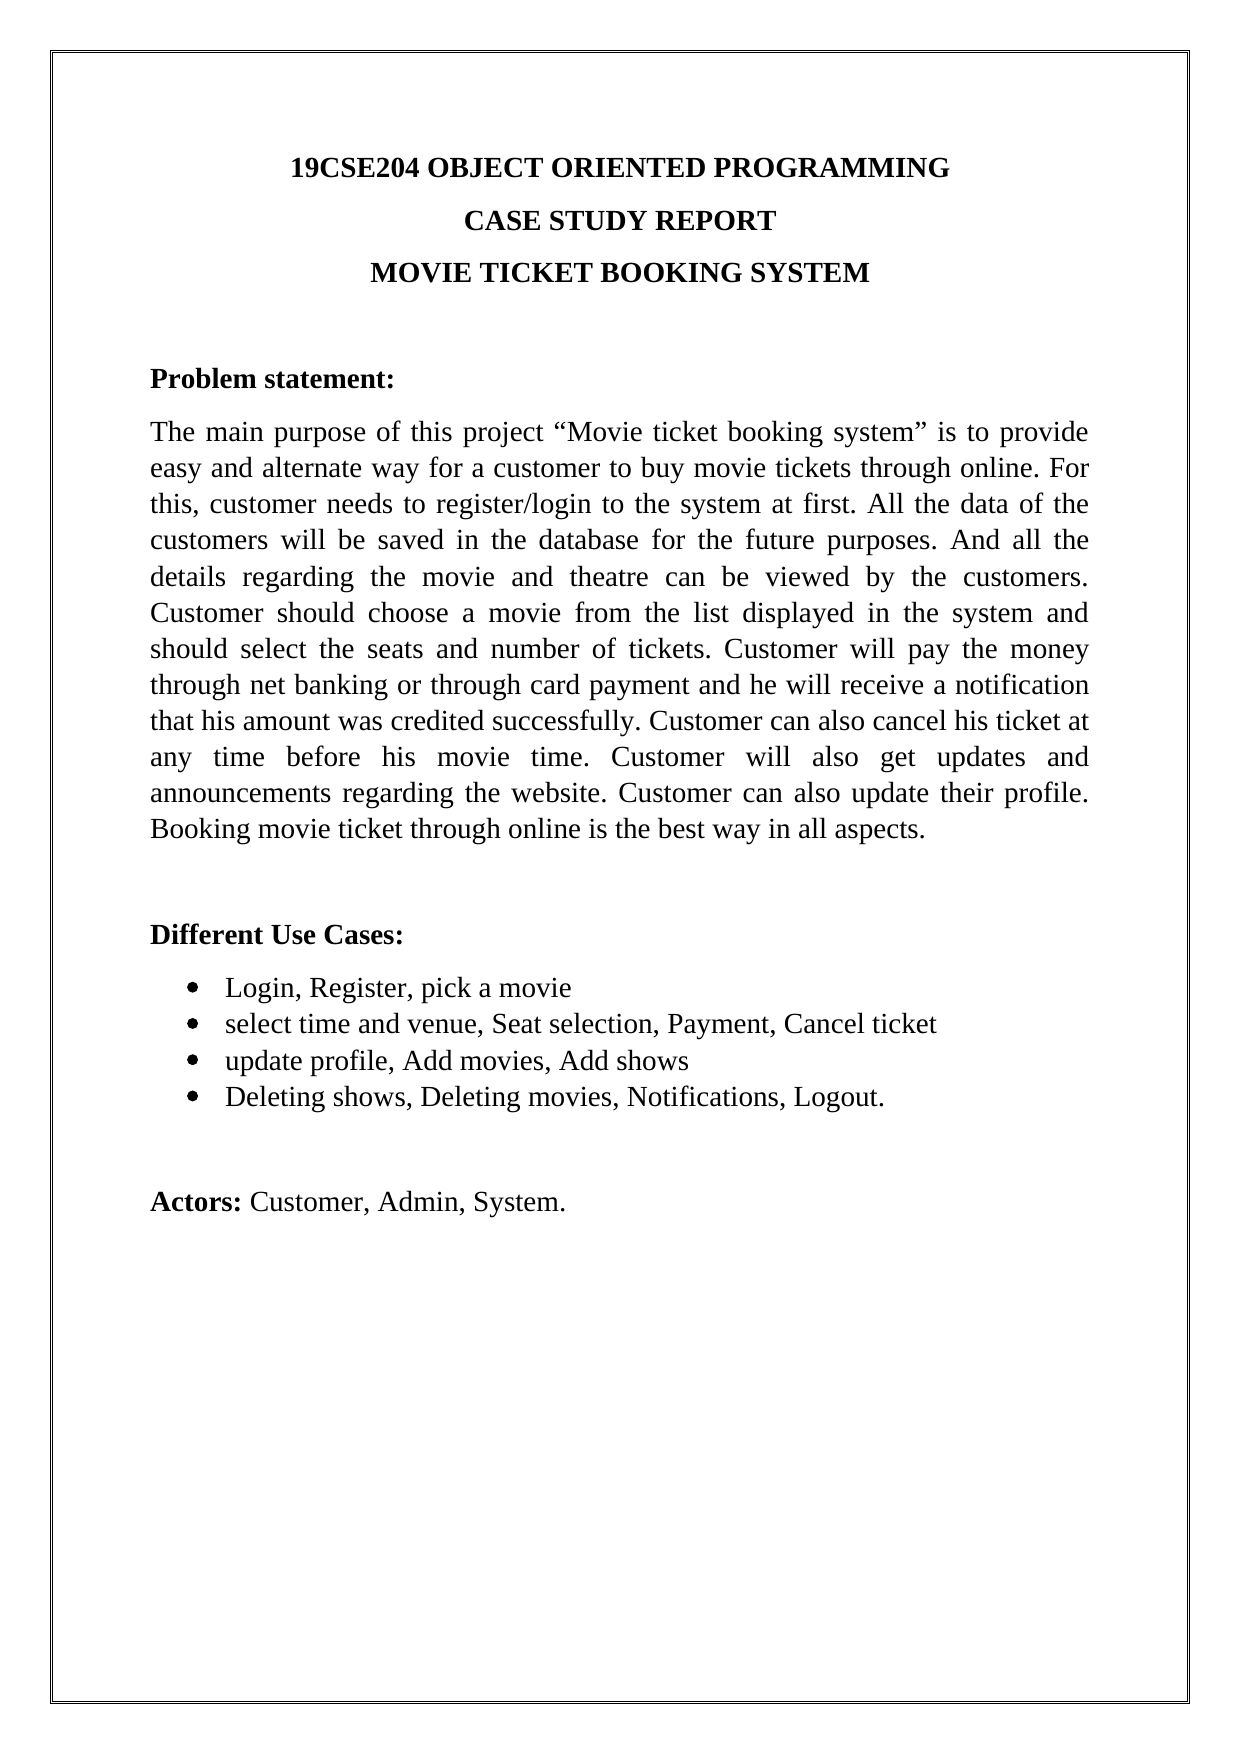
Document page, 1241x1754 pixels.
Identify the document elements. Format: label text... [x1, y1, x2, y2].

text MOVIE TICKET BOOKING SYSTEM [150, 256, 1090, 289]
list select time and venue, Seat selection, Payment, Cancel ticket [187, 1006, 1090, 1040]
list Deleting shows, Deleting movies, Notifications, Logout. [187, 1079, 1090, 1112]
text 19CSE204 OBJECT ORIENTED PROGRAMMING [150, 150, 1090, 183]
text Different Use Cases: [150, 917, 1090, 951]
text The main purpose of this project “Movie ticket booking system” is to provide easy and alternate way for a customer to buy movie tickets through online. For this, customer needs to register/login to the system at first. All the data of the customers will be saved in the database for the future purposes. And all the details regarding the movie and theatre can be viewed by the customers. Customer should choose a movie from the list displayed in the system and should select the seats and number of tickets. Customer will pay the money through net banking or through card payment and he will receive a notification that his amount was credited successfully. Customer can also cancel his ticket at any time before his movie time. Customer will also get updates and announcements regarding the website. Customer can also update their profile. Booking movie ticket through online is the best way in all aspects. [150, 414, 1090, 845]
text Problem statement: [150, 361, 1090, 395]
text Actors: Customer, Admin, System. [150, 1184, 1090, 1218]
list update profile, Add movies, Add shows [187, 1043, 1090, 1076]
text CASE STUDY REPORT [150, 203, 1090, 236]
list Login, Register, pick a movie [187, 970, 1090, 1004]
